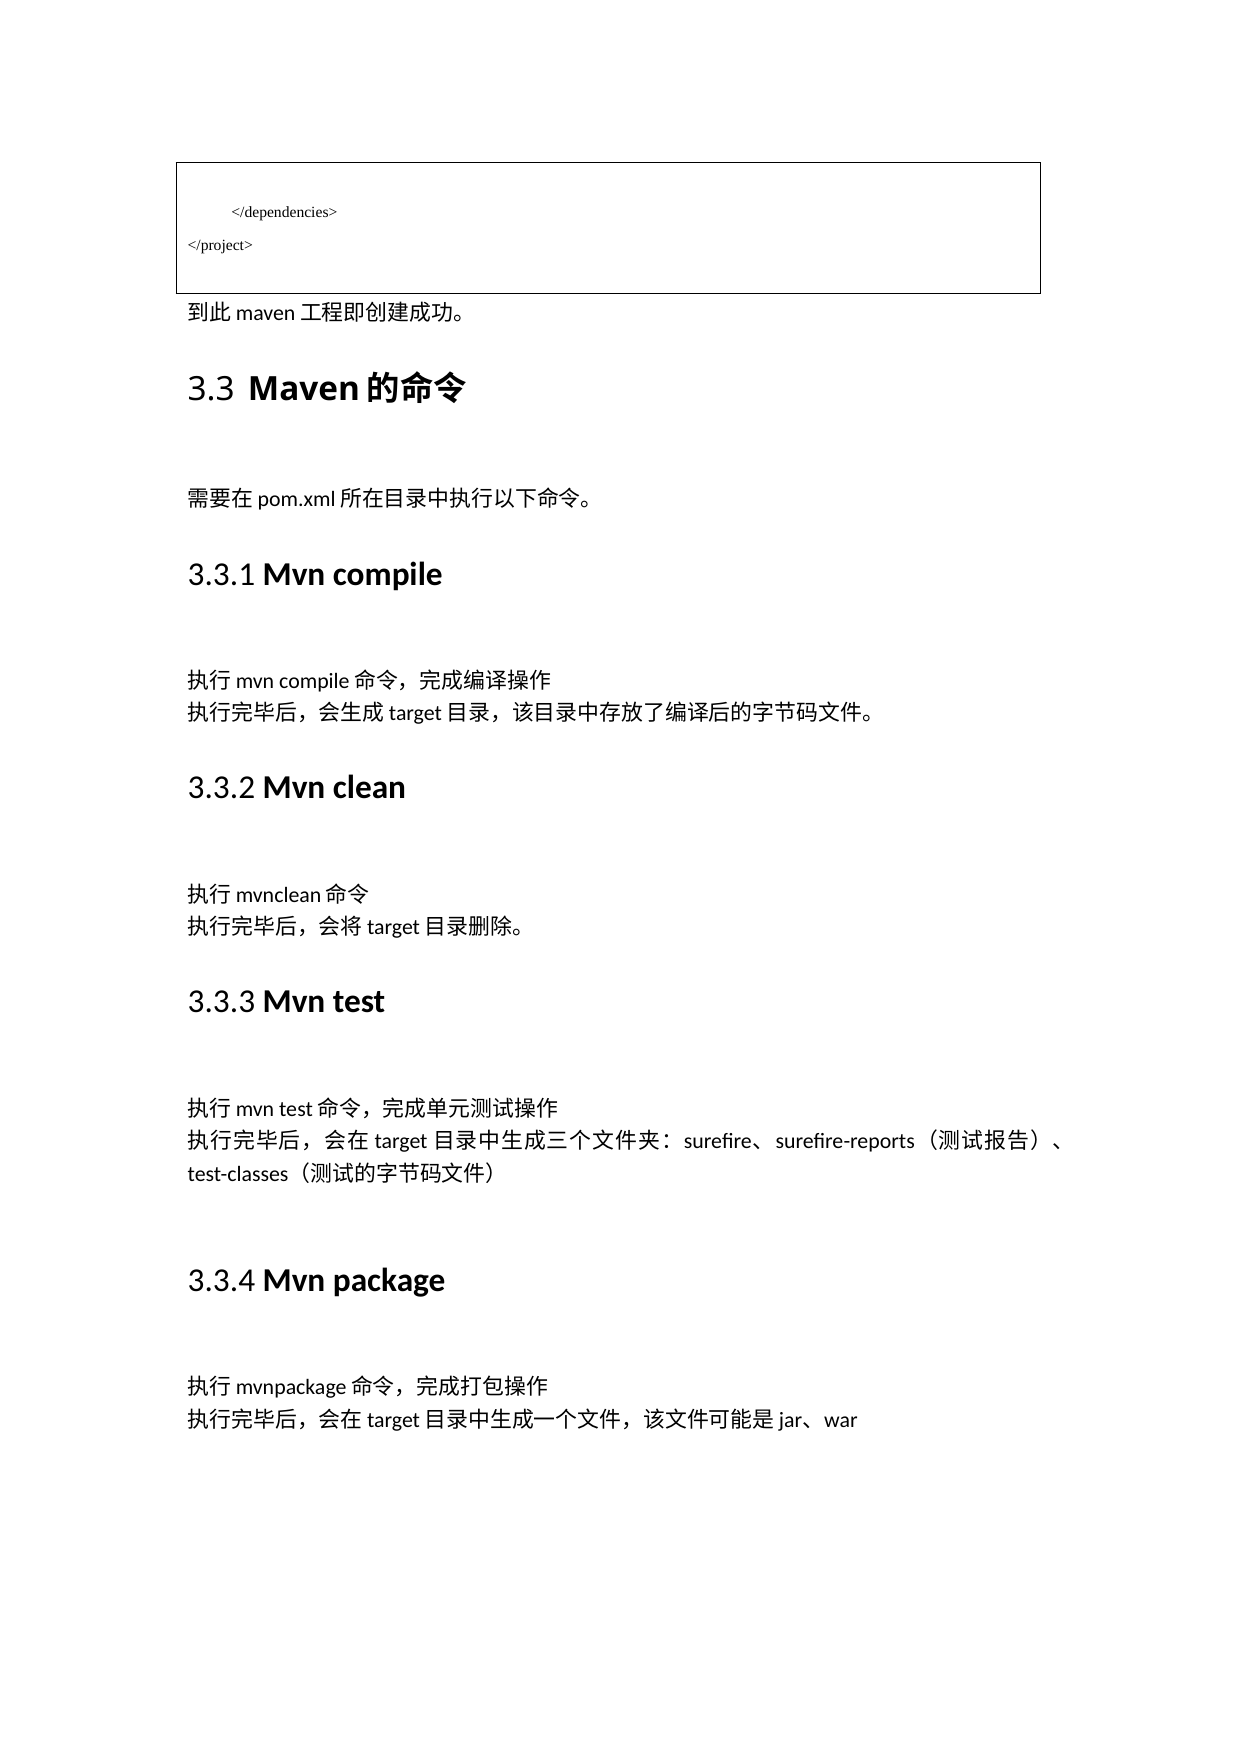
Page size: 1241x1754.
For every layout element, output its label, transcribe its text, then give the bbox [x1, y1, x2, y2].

text 执行mvn compile命令，完成编译操作 [187, 662, 1053, 695]
text 执行完毕后，会将target目录删除。 [187, 909, 1053, 941]
text 执行完毕后，会在target目录中生成三个文件夹：surefire、surefire-reports（测试报告）、test-classes（测试的字节码文件） [187, 1123, 1053, 1188]
subtitle Mvn compile [187, 541, 1053, 606]
subtitle Mvn package [187, 1247, 1053, 1312]
text 执行mvn test命令，完成单元测试操作 [187, 1090, 1053, 1123]
subtitle Maven的命令 [187, 354, 1053, 419]
subtitle Mvn clean [187, 754, 1053, 819]
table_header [177, 163, 1040, 293]
text 执行完毕后，会生成target目录，该目录中存放了编译后的字节码文件。 [187, 695, 1053, 727]
text 执行完毕后，会在target目录中生成一个文件，该文件可能是jar、war [187, 1401, 1053, 1434]
text 需要在pom.xml所在目录中执行以下命令。 [187, 481, 1053, 513]
text 到此maven工程即创建成功。 [187, 294, 1053, 327]
text 执行mvnclean命令 [187, 876, 1053, 909]
subtitle Mvn test [187, 968, 1053, 1033]
text 执行mvnpackage命令，完成打包操作 [187, 1369, 1053, 1401]
